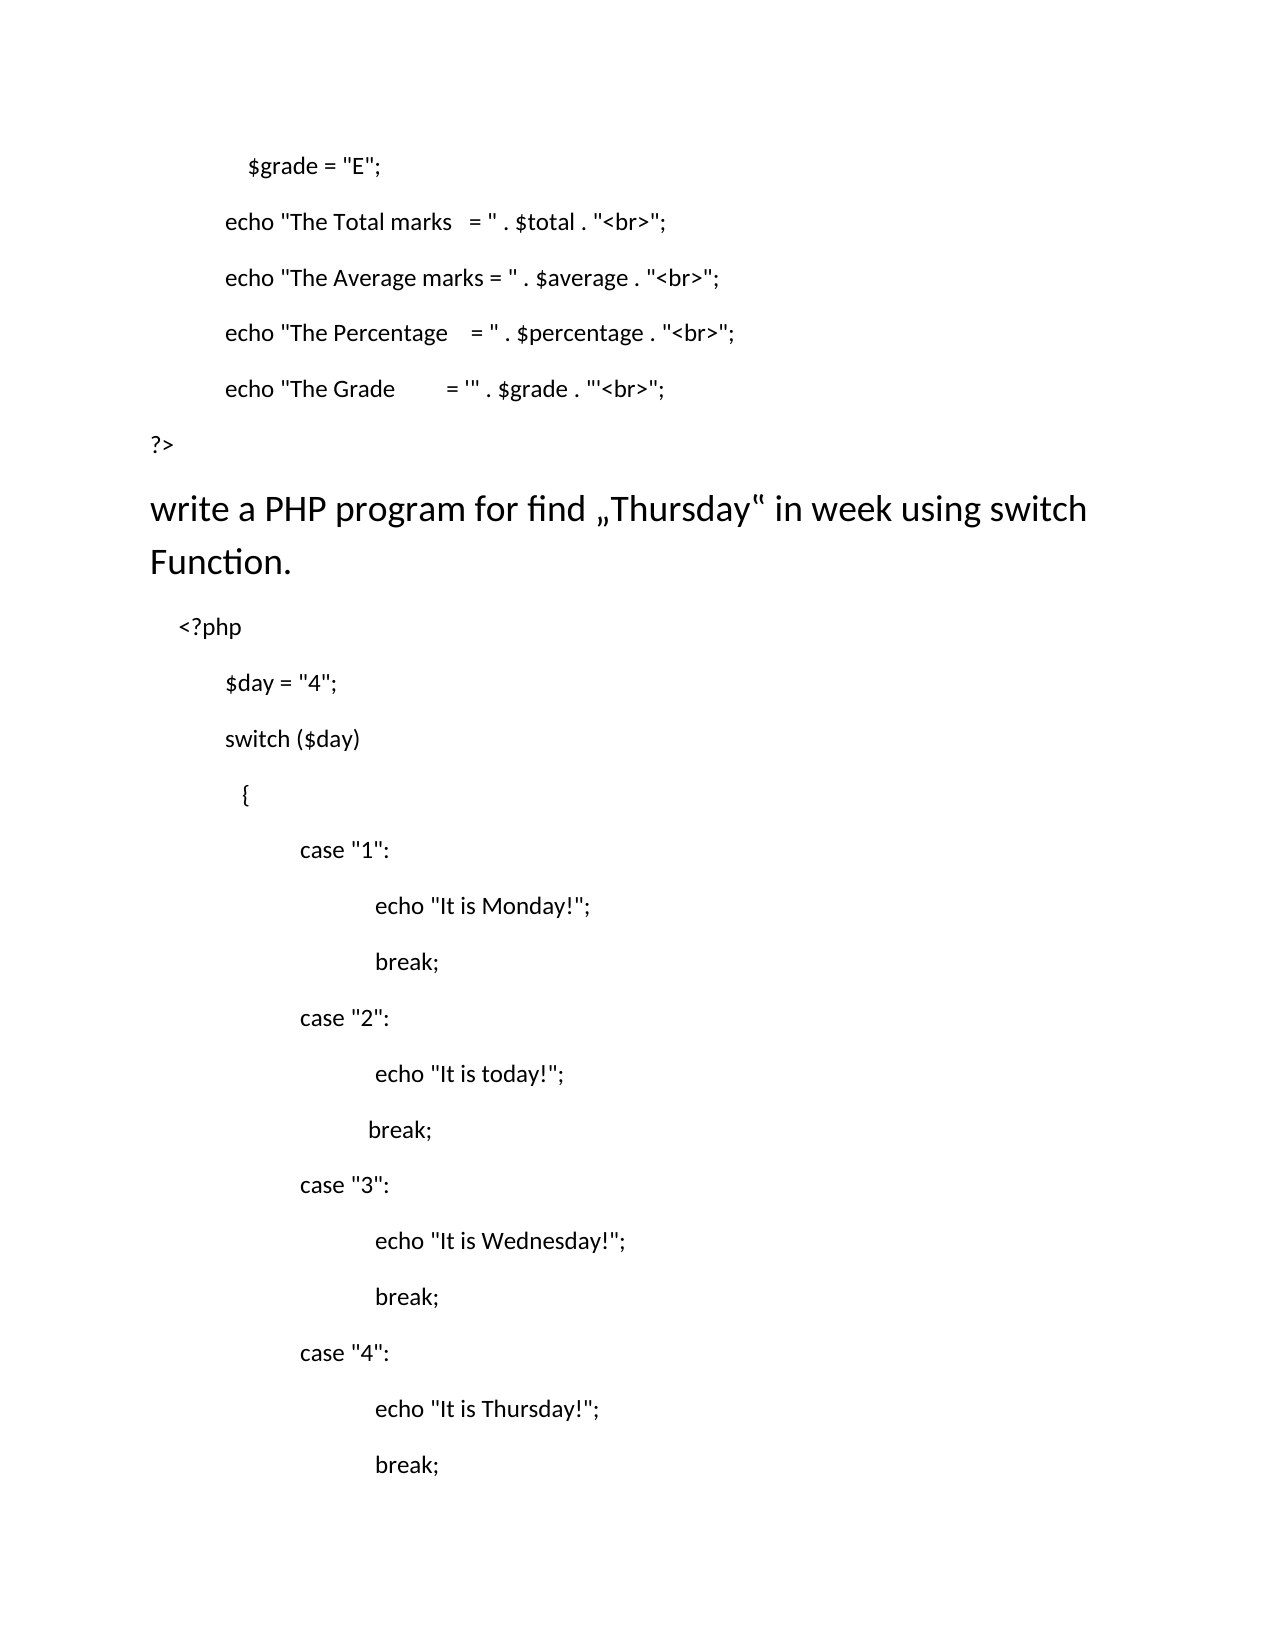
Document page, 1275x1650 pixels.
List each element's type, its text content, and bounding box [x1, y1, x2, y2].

text echo "The Grade = '" . $grade . "'<br>"; [150, 373, 1125, 404]
text { [150, 779, 1125, 809]
text $grade = "E"; [150, 150, 1125, 181]
text case "3": [300, 1169, 1125, 1200]
text ?> [150, 429, 1125, 460]
text echo "It is today!"; [150, 1058, 1125, 1088]
text <?php [150, 611, 1125, 642]
text echo "It is Thursday!"; [150, 1393, 1125, 1423]
text echo "The Average marks = " . $average . "<br>"; [150, 262, 1125, 292]
text case "4": [150, 1337, 1125, 1368]
text echo "The Percentage = " . $percentage . "<br>"; [150, 317, 1125, 348]
text case "2": [300, 1002, 1125, 1033]
text break; [150, 946, 1125, 977]
text echo "It is Monday!"; [150, 890, 1125, 921]
text echo "It is Wednesday!"; [375, 1225, 1125, 1256]
text break; [150, 1281, 1125, 1312]
text $day = "4"; [225, 667, 1125, 698]
text echo "The Total marks = " . $total . "<br>"; [150, 206, 1125, 236]
text switch ($day) [150, 723, 1125, 753]
text break; [150, 1449, 1125, 1479]
text write a PHP program for find „Thursday‟ in week using switch Function. [150, 485, 1125, 583]
text case "1": [150, 834, 1125, 865]
text break; [150, 1114, 1125, 1144]
